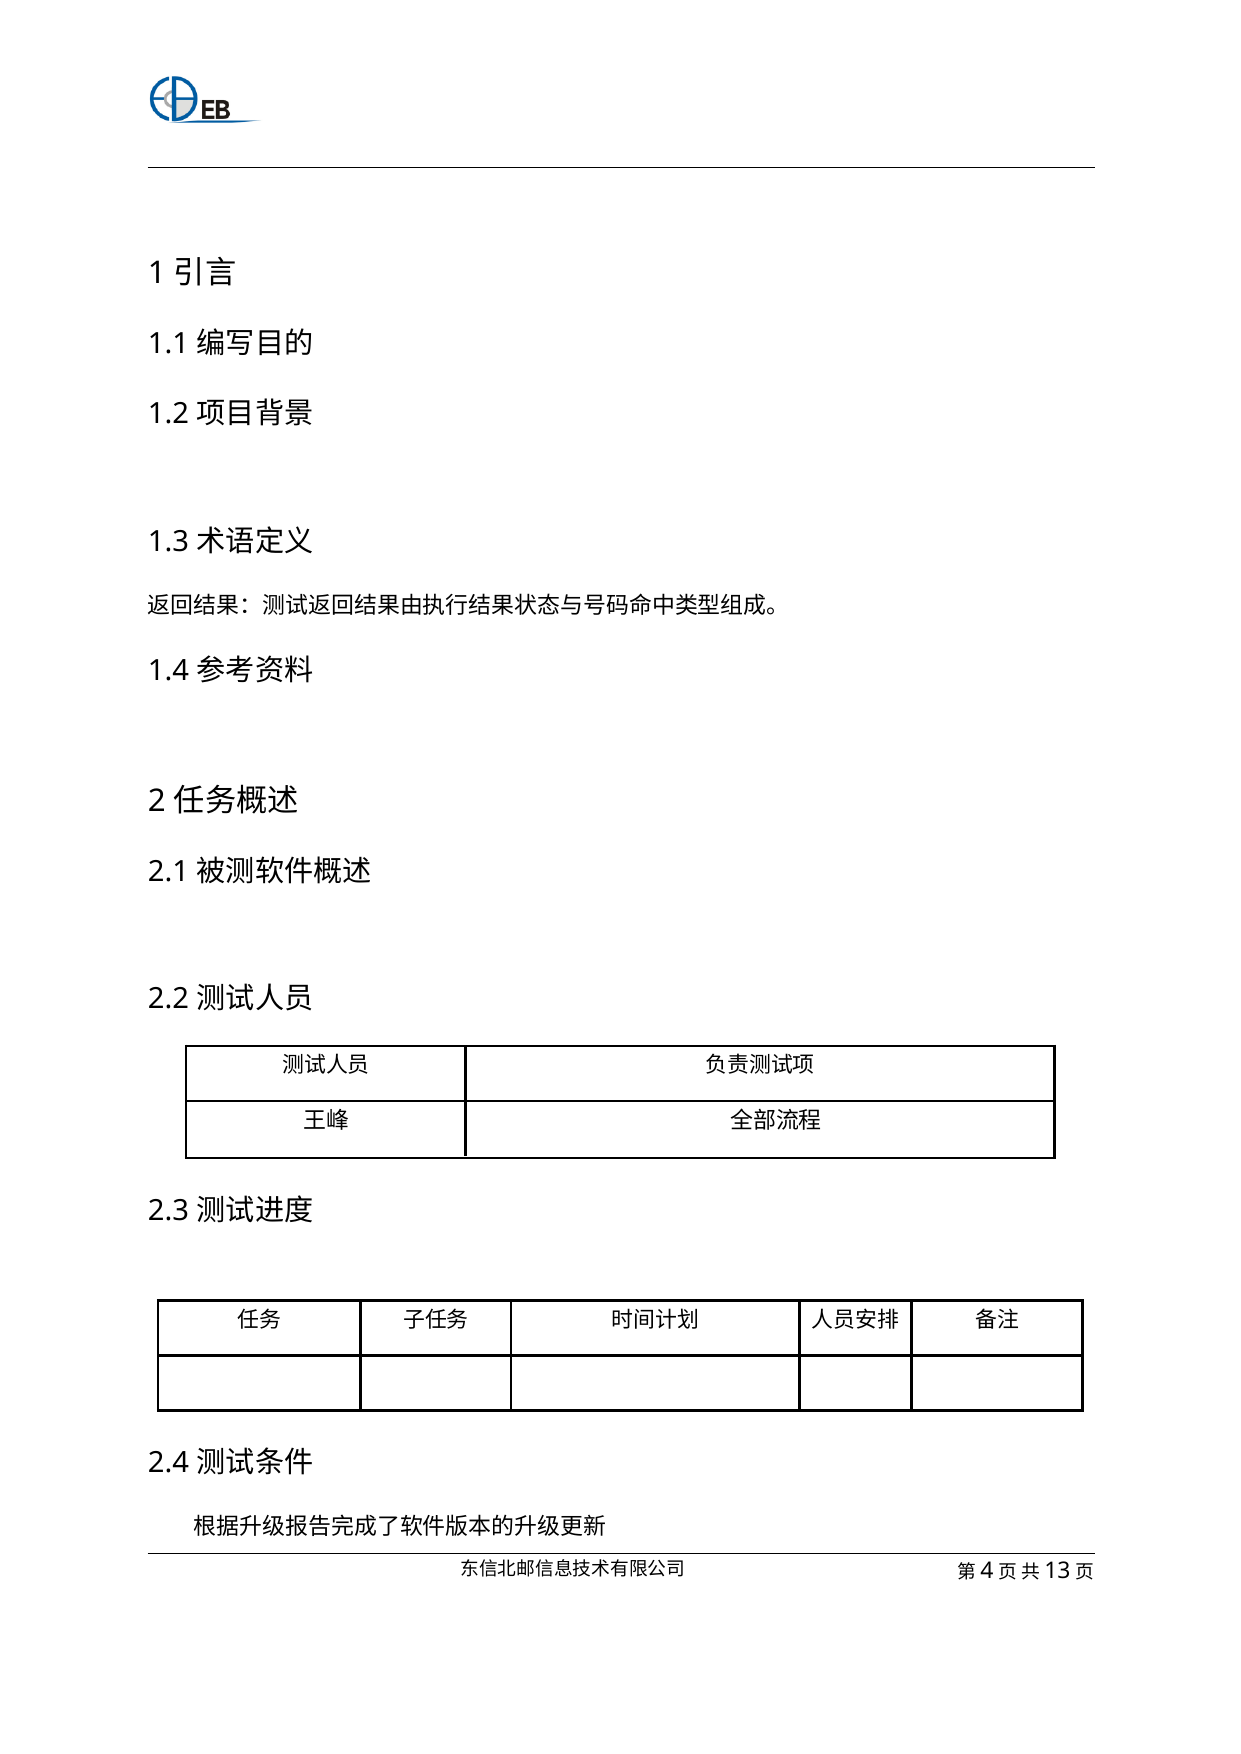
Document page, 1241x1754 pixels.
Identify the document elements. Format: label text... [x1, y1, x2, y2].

subtitle 1 引言 [148, 247, 1092, 293]
subtitle 2.1 被测软件概述 [148, 847, 1092, 890]
text 根据升级报告完成了软件版本的升级更新 [148, 1508, 1092, 1541]
subtitle 1.1 编写目的 [148, 320, 1092, 362]
subtitle 1.2 项目背景 [148, 389, 1092, 432]
table_cell [801, 1357, 910, 1409]
subtitle 2 任务概述 [148, 775, 1092, 820]
table_cell [512, 1357, 798, 1409]
table_cell 王峰 [187, 1102, 464, 1156]
table_cell [913, 1357, 1081, 1409]
subtitle 1.4 参考资料 [148, 647, 1092, 689]
table_header 人员安排 [801, 1302, 910, 1354]
table_cell [362, 1357, 510, 1409]
table_header 负责测试项 [467, 1047, 1053, 1100]
table_header 子任务 [362, 1302, 510, 1354]
table_header 测试人员 [187, 1047, 464, 1100]
picture [148, 75, 264, 125]
table_header 备注 [913, 1302, 1081, 1354]
text 返回结果：测试返回结果由执行结果状态与号码命中类型组成。 [148, 587, 1092, 620]
subtitle 2.3 测试进度 [148, 1186, 1092, 1228]
table_cell 全部流程 [467, 1102, 1053, 1156]
table_cell [159, 1357, 359, 1409]
subtitle 2.2 测试人员 [148, 975, 1092, 1017]
table_header 时间计划 [512, 1302, 798, 1354]
table_header 任务 [159, 1302, 359, 1354]
subtitle 1.3 术语定义 [148, 517, 1092, 559]
subtitle 2.4 测试条件 [148, 1439, 1092, 1481]
